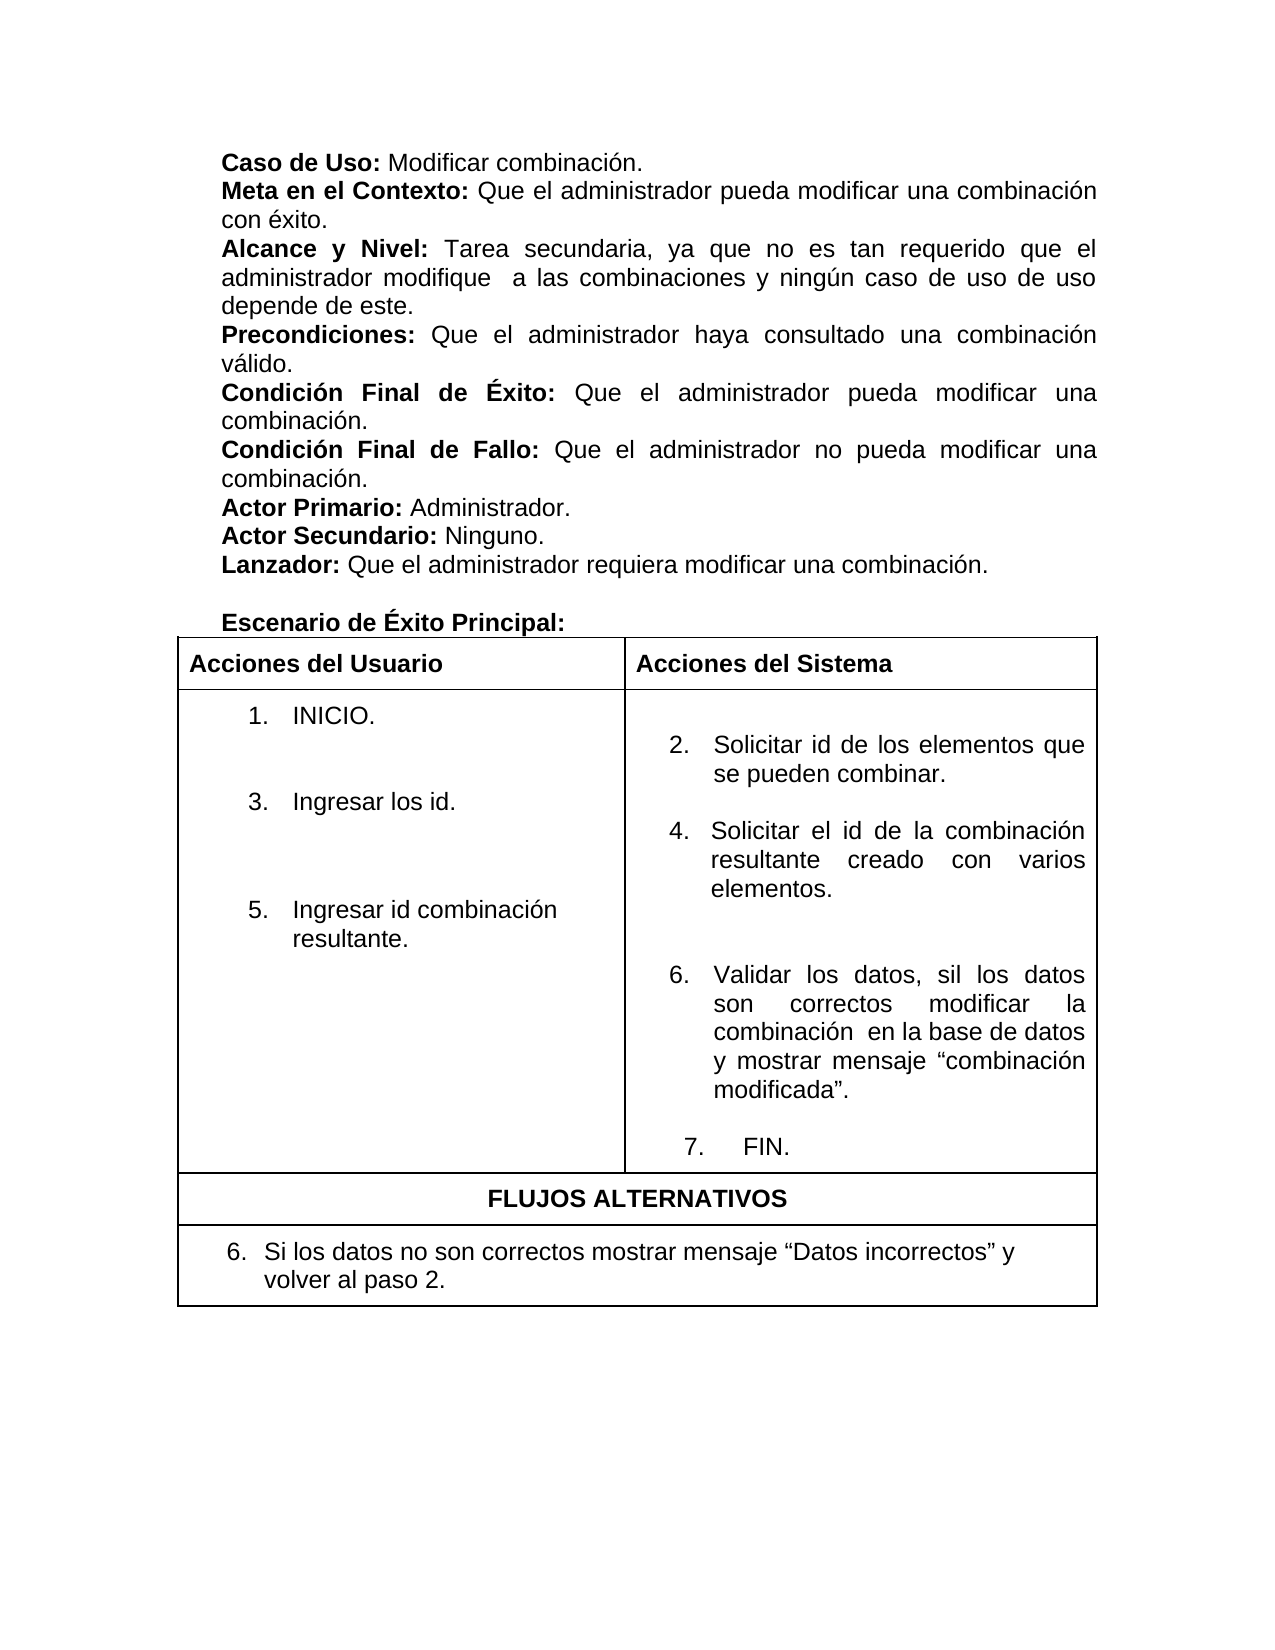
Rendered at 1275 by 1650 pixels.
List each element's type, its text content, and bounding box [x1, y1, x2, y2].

text Precondiciones: Que el administrador haya consultado una combinación válido. [221, 320, 1098, 378]
table_header Acciones del Sistema [626, 638, 1096, 688]
text Escenario de Éxito Principal: [221, 608, 1098, 636]
text Condición Final de Éxito: Que el administrador pueda modificar una combinación. [221, 378, 1098, 435]
text Lanzador: Que el administrador requiera modificar una combinación. [221, 550, 1098, 579]
table_header Acciones del Usuario [179, 638, 624, 688]
table_cell INICIO. Ingresar los id. Ingresar id combinación resultante. [179, 690, 624, 1172]
table_cell Solicitar id de los elementos que se pueden combinar. Solicitar el id de la combinación resultante creado con varios elementos. Validar los datos, sil los datos son correctos modificar la combinación en la base de datos y mostrar mensaje “combinación modificada”. FIN. [626, 690, 1096, 1172]
table_cell FLUJOS ALTERNATIVOS [179, 1174, 1096, 1224]
text Actor Primario: Administrador. [221, 493, 1098, 521]
text Meta en el Contexto: Que el administrador pueda modificar una combinación con éxito. [221, 176, 1098, 234]
text Condición Final de Fallo: Que el administrador no pueda modificar una combinación. [221, 435, 1098, 493]
text Alcance y Nivel: Tarea secundaria, ya que no es tan requerido que el administrador modifique a las combinaciones y ningún caso de uso de uso depende de este. [221, 234, 1098, 320]
text Caso de Uso: Modificar combinación. [221, 148, 1098, 176]
table_cell Si los datos no son correctos mostrar mensaje “Datos incorrectos” y volver al paso 2. [179, 1226, 1096, 1305]
text Actor Secundario: Ninguno. [221, 521, 1098, 550]
